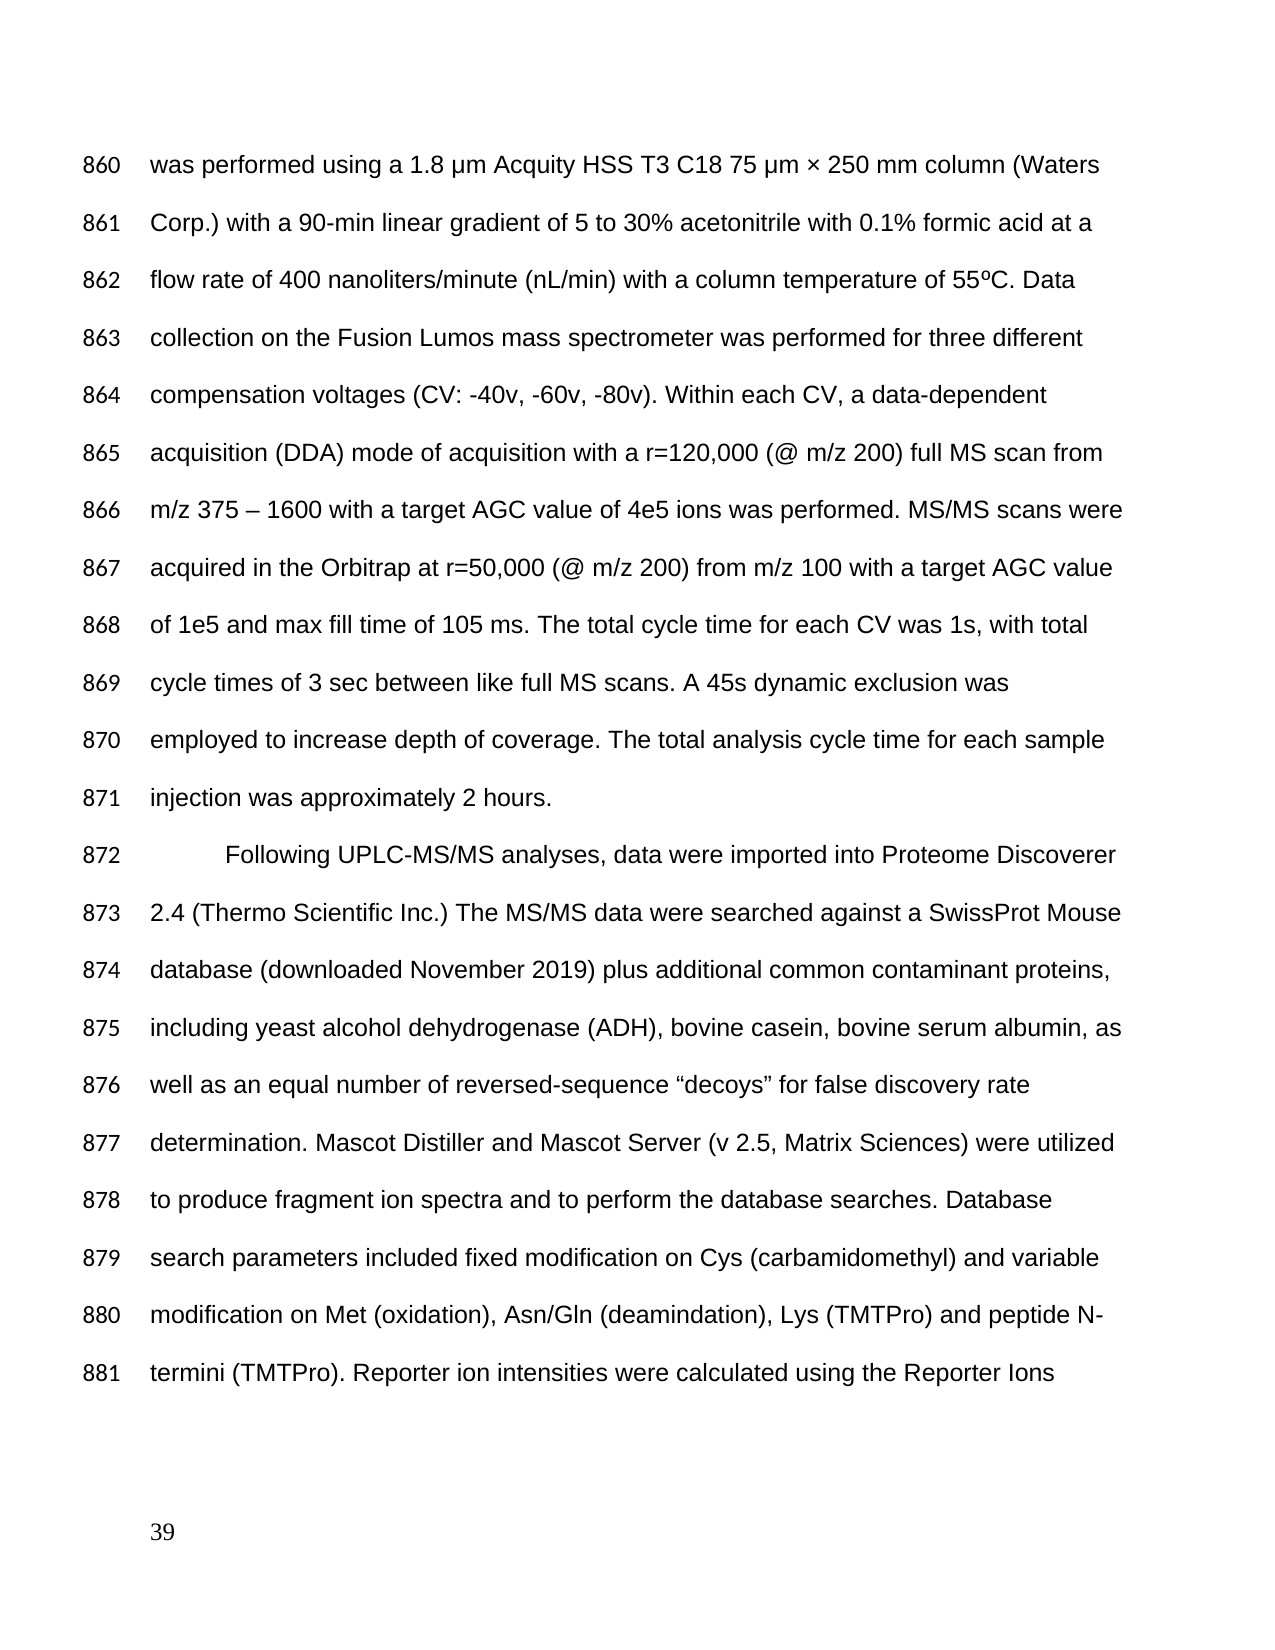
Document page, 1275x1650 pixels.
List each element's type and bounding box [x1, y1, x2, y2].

text [150, 840, 1125, 1386]
text [150, 150, 1125, 811]
